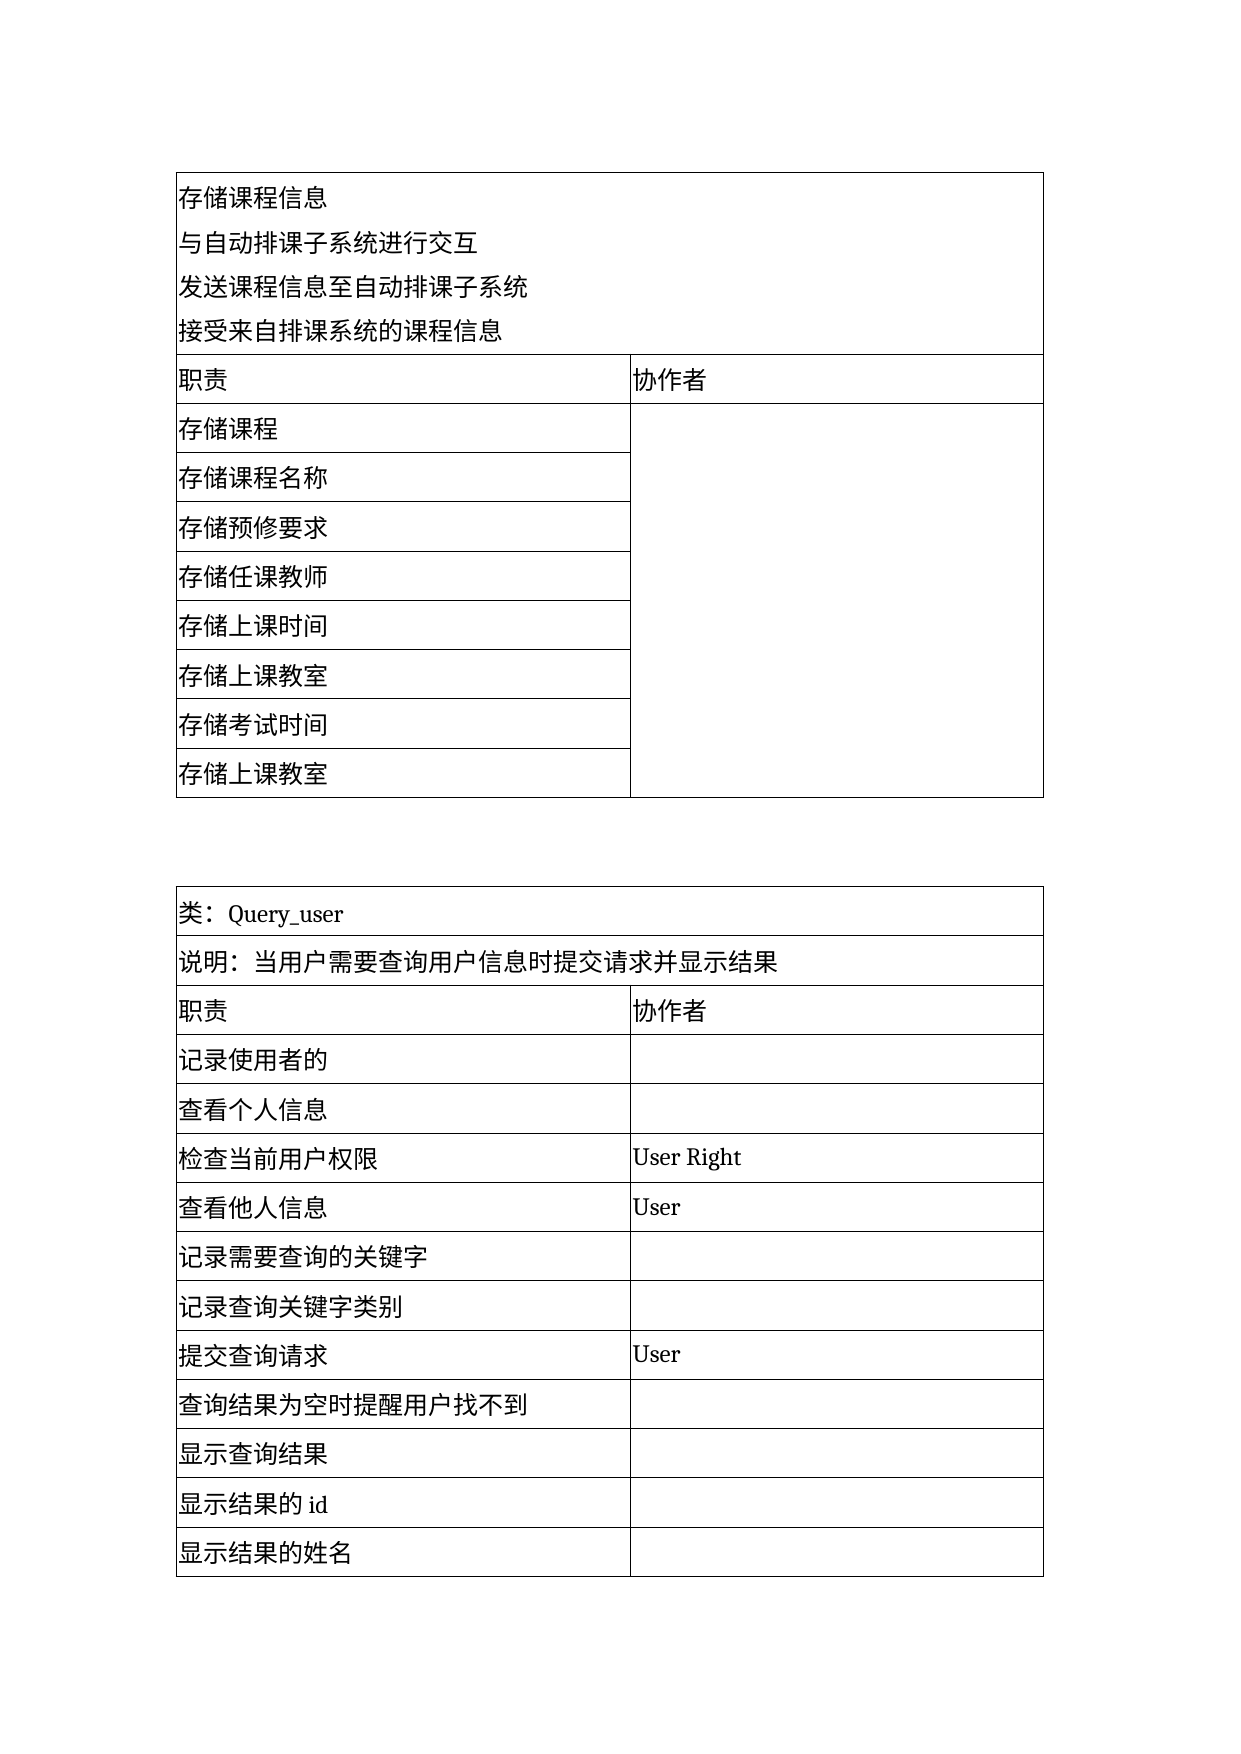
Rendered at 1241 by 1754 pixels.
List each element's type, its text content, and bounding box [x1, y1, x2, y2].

table_cell 查看他人信息 [177, 1183, 630, 1231]
table_cell [631, 1035, 1043, 1083]
table_cell 职责 [177, 355, 630, 403]
table_cell User [631, 1183, 1043, 1231]
table_cell 存储课程 [177, 404, 630, 452]
table_cell 存储任课教师 [177, 552, 630, 600]
table_cell [631, 1528, 1043, 1576]
table_cell 说明：当用户需要查询用户信息时提交请求并显示结果 [177, 936, 1043, 984]
table_cell 查询结果为空时提醒用户找不到 [177, 1380, 630, 1428]
table_cell 查看个人信息 [177, 1084, 630, 1132]
table_cell 提交查询请求 [177, 1331, 630, 1379]
table_cell [631, 1380, 1043, 1428]
table_cell User [631, 1331, 1043, 1379]
table_cell 显示结果的id [177, 1478, 630, 1527]
table_cell 存储上课教室 [177, 650, 630, 698]
table_cell 存储课程名称 [177, 453, 630, 501]
table_cell 记录使用者的 [177, 1035, 630, 1083]
table_cell 显示结果的姓名 [177, 1528, 630, 1576]
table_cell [177, 173, 1043, 353]
table_cell User Right [631, 1134, 1043, 1182]
table_cell 显示查询结果 [177, 1429, 630, 1477]
table_cell [631, 404, 1043, 797]
table_cell 存储考试时间 [177, 699, 630, 748]
table_header 类：Query_user [177, 887, 1043, 935]
table_cell 协作者 [631, 355, 1043, 403]
table_cell 存储预修要求 [177, 502, 630, 551]
table_cell 协作者 [631, 986, 1043, 1034]
table_cell [631, 1232, 1043, 1280]
table_cell 存储上课时间 [177, 601, 630, 649]
table_cell 检查当前用户权限 [177, 1134, 630, 1182]
table_cell [631, 1478, 1043, 1527]
table_cell 存储上课教室 [177, 749, 630, 797]
table_cell [631, 1281, 1043, 1329]
table_cell 职责 [177, 986, 630, 1034]
table_cell [631, 1084, 1043, 1132]
table_cell [631, 1429, 1043, 1477]
table_cell 记录查询关键字类别 [177, 1281, 630, 1329]
table_cell 记录需要查询的关键字 [177, 1232, 630, 1280]
